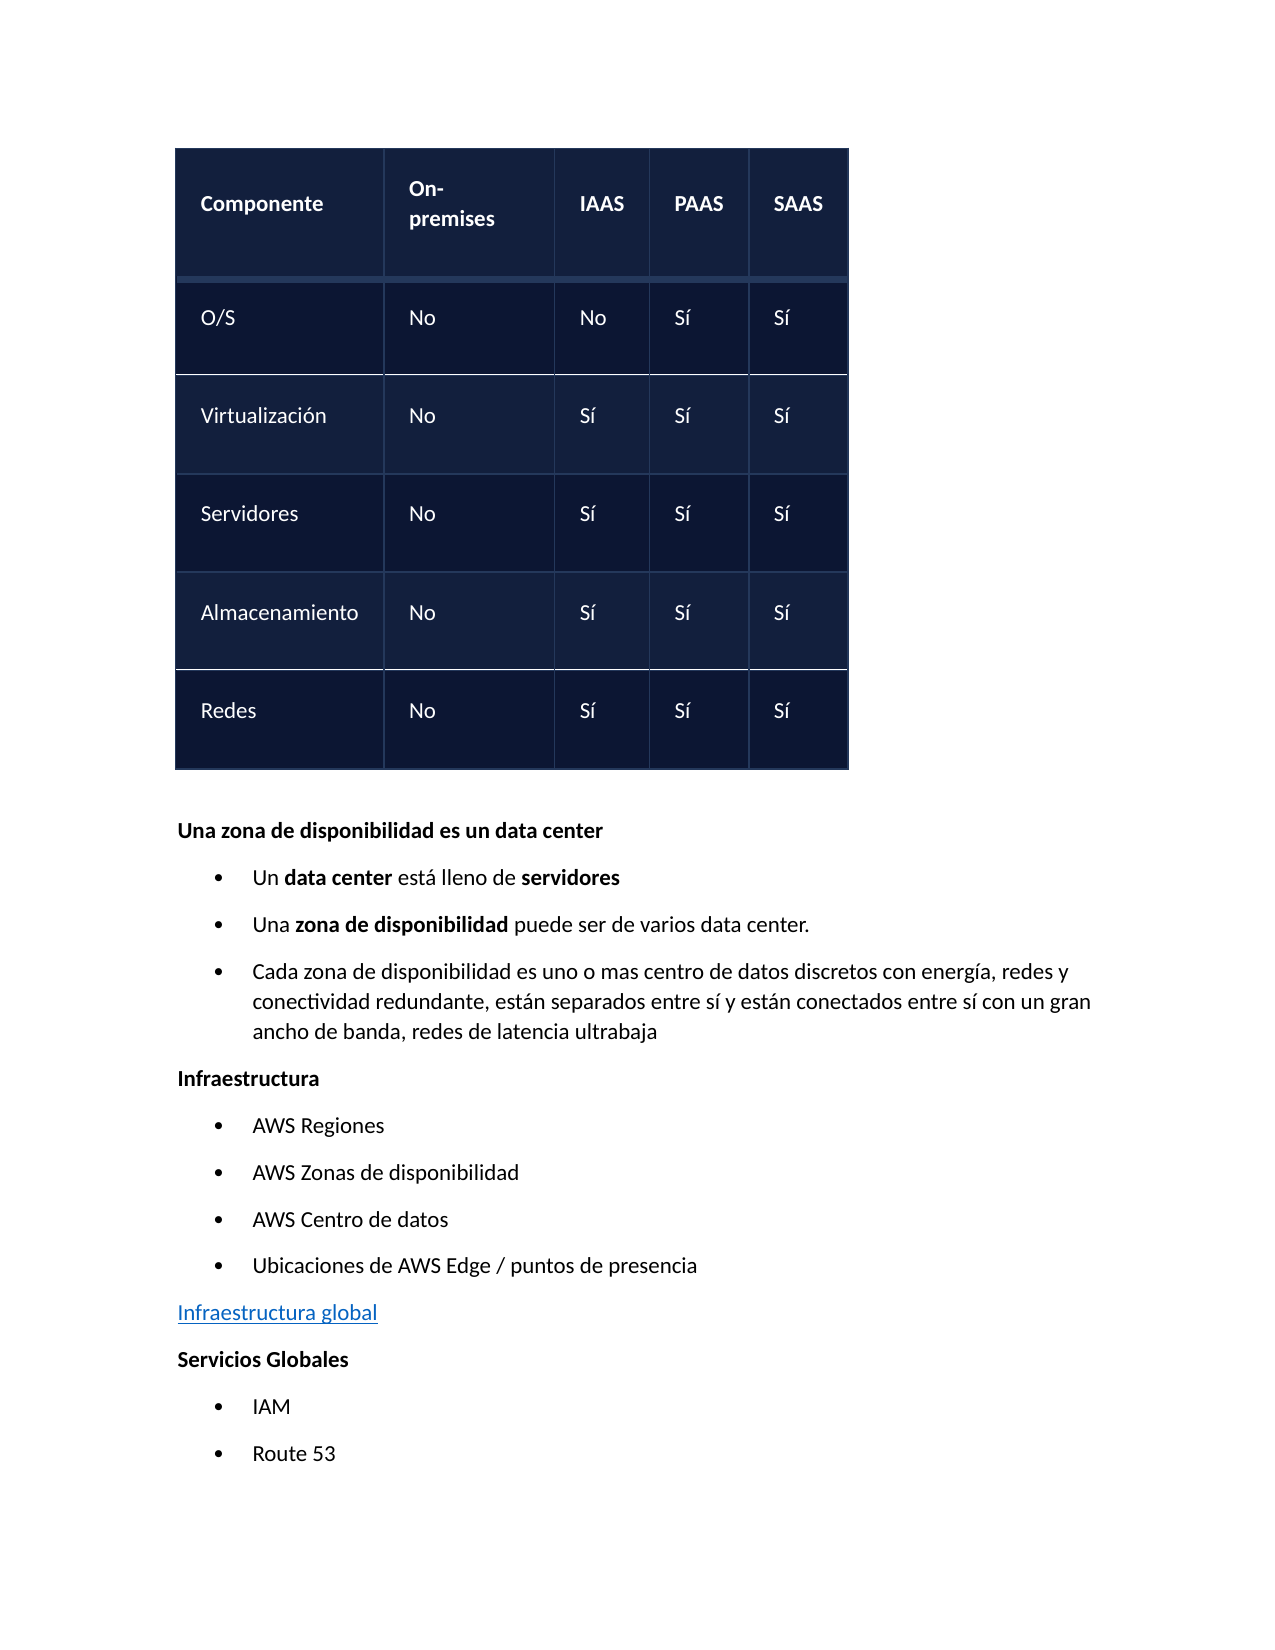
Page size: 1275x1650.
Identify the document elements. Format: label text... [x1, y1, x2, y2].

table_cell Sí [650, 283, 748, 374]
table_cell Sí [650, 573, 748, 669]
table_cell Sí [650, 376, 748, 473]
list AWS Centro de datos [215, 1205, 1098, 1233]
table_header PAAS [650, 149, 748, 276]
list Cada zona de disponibilidad es uno o mas centro de datos discretos con energía, redes y conectividad redundante, están separados entre sí y están conectados entre sí con un gran ancho de banda, redes de latencia ultrabaja [215, 957, 1098, 1045]
list Un data center está lleno de servidores [215, 863, 1098, 891]
table_cell No [555, 283, 649, 374]
text Servicios Globales [177, 1345, 1098, 1373]
table_cell Sí [750, 283, 847, 374]
list AWS Regiones [215, 1111, 1098, 1139]
list Una zona de disponibilidad puede ser de varios data center. [215, 910, 1098, 938]
table_cell Sí [555, 376, 649, 473]
table_cell No [385, 376, 554, 473]
table_header Componente [176, 149, 383, 276]
list Ubicaciones de AWS Edge / puntos de presencia [215, 1252, 1098, 1280]
text Una zona de disponibilidad es un data center [177, 816, 1098, 844]
table_cell Sí [750, 671, 847, 768]
table_cell Sí [650, 671, 748, 768]
table_cell Sí [555, 573, 649, 669]
list AWS Zonas de disponibilidad [215, 1158, 1098, 1186]
table_header On-premises [385, 149, 554, 276]
table_cell Sí [650, 475, 748, 571]
table_cell Sí [555, 475, 649, 571]
table_cell O/S [176, 277, 383, 374]
table_cell Virtualización [176, 376, 383, 473]
table_cell Sí [750, 475, 847, 571]
table_cell Sí [555, 671, 649, 768]
table_cell No [385, 475, 554, 571]
table_header SAAS [750, 149, 847, 276]
table_cell No [385, 573, 554, 669]
table_header IAAS [555, 149, 649, 276]
text Infraestructura [177, 1064, 1098, 1092]
text Infraestructura global [177, 1298, 1098, 1327]
table_cell Sí [750, 376, 847, 473]
list Route 53 [215, 1439, 1098, 1467]
table_cell Servidores [176, 474, 383, 571]
table_cell No [385, 283, 554, 374]
table_cell Redes [176, 671, 383, 768]
table_cell Almacenamiento [176, 572, 383, 669]
table_cell Sí [750, 573, 847, 669]
list IAM [215, 1392, 1098, 1420]
table_cell No [385, 671, 554, 768]
